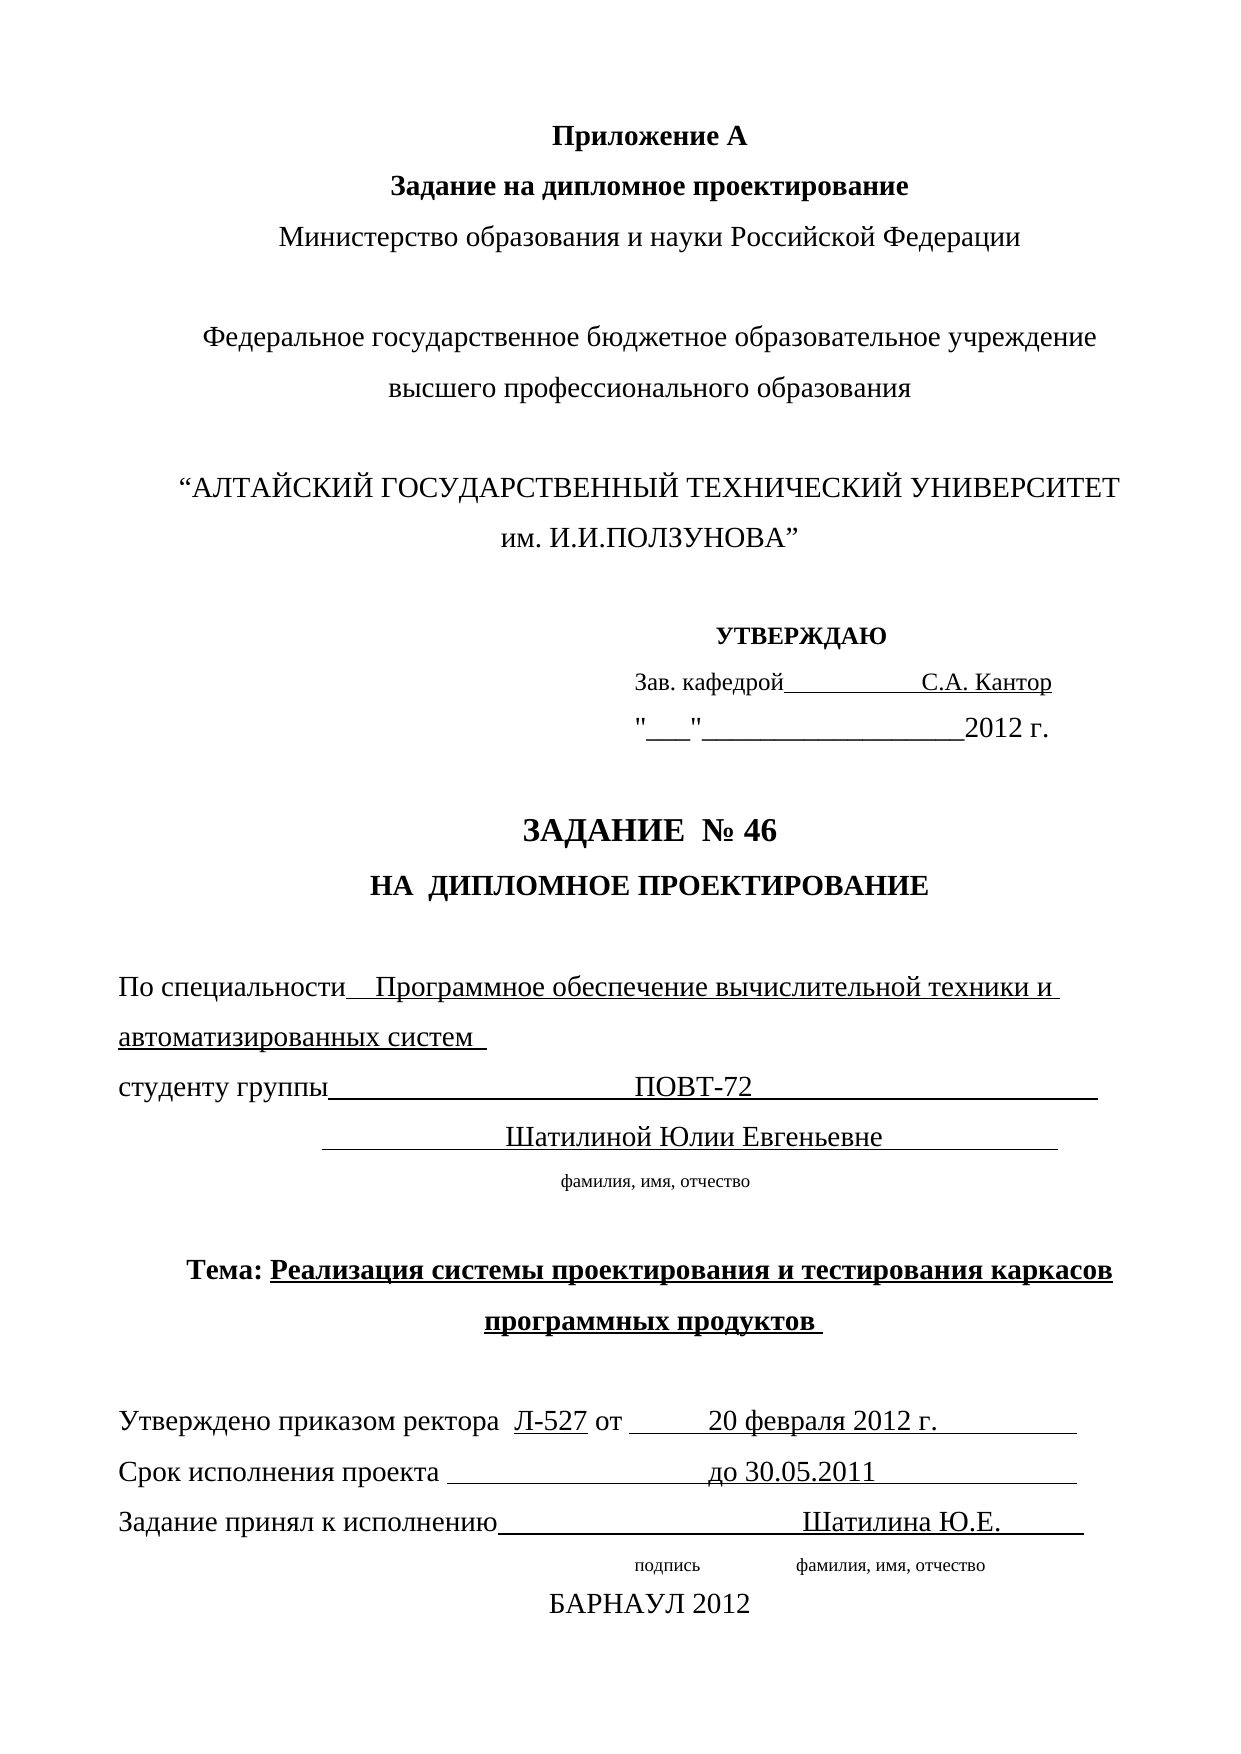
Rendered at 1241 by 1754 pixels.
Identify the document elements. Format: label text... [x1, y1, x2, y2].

text НА ДИПЛОМНОЕ ПРОЕКТИРОВАНИЕ [118, 868, 1181, 902]
text фамилия, имя, отчество [487, 1170, 1181, 1191]
text им. И.И.ПОЛЗУНОВА” [118, 521, 1181, 554]
text Срок исполнения проекта до 30.05.2011 [118, 1454, 1181, 1487]
text высшего профессионального образования [118, 370, 1181, 403]
text подпись фамилия, имя, отчество [118, 1554, 1181, 1576]
text студенту группы ПОВТ-72 . [118, 1069, 1181, 1103]
text По специальности Программное обеспечение вычислительной техники и автоматизированных систем [118, 969, 1181, 1052]
text Приложение А [118, 118, 1181, 152]
text . Шатилиной Юлии Евгеньевне . [118, 1119, 1181, 1153]
text “АЛТАЙСКИЙ ГОСУДАРСТВЕННЫЙ ТЕХНИЧЕСКИЙ УНИВЕРСИТЕТ [118, 470, 1181, 504]
text "___"__________________2012 г. [118, 710, 1181, 743]
text Задание на дипломное проектирование [118, 168, 1181, 202]
text Министерство образования и науки Российской Федерации [118, 219, 1181, 252]
text Зав. кафедрой С.А. Кантор [634, 667, 1181, 696]
text УТВЕРЖДАЮ [118, 621, 1181, 650]
text Задание принял к исполнению Шатилина Ю.Е. [118, 1504, 1181, 1538]
text БАРНАУЛ 2012 [118, 1587, 1181, 1620]
text Тема: Реализация системы проектирования и тестирования каркасов программных продуктов [118, 1252, 1181, 1336]
text ЗАДАНИЕ № 46 [118, 811, 1181, 849]
text Федеральное государственное бюджетное образовательное учреждение [118, 319, 1181, 353]
text Утверждено приказом ректора Л-527 от 20 февраля 2012 г. [118, 1403, 1181, 1437]
